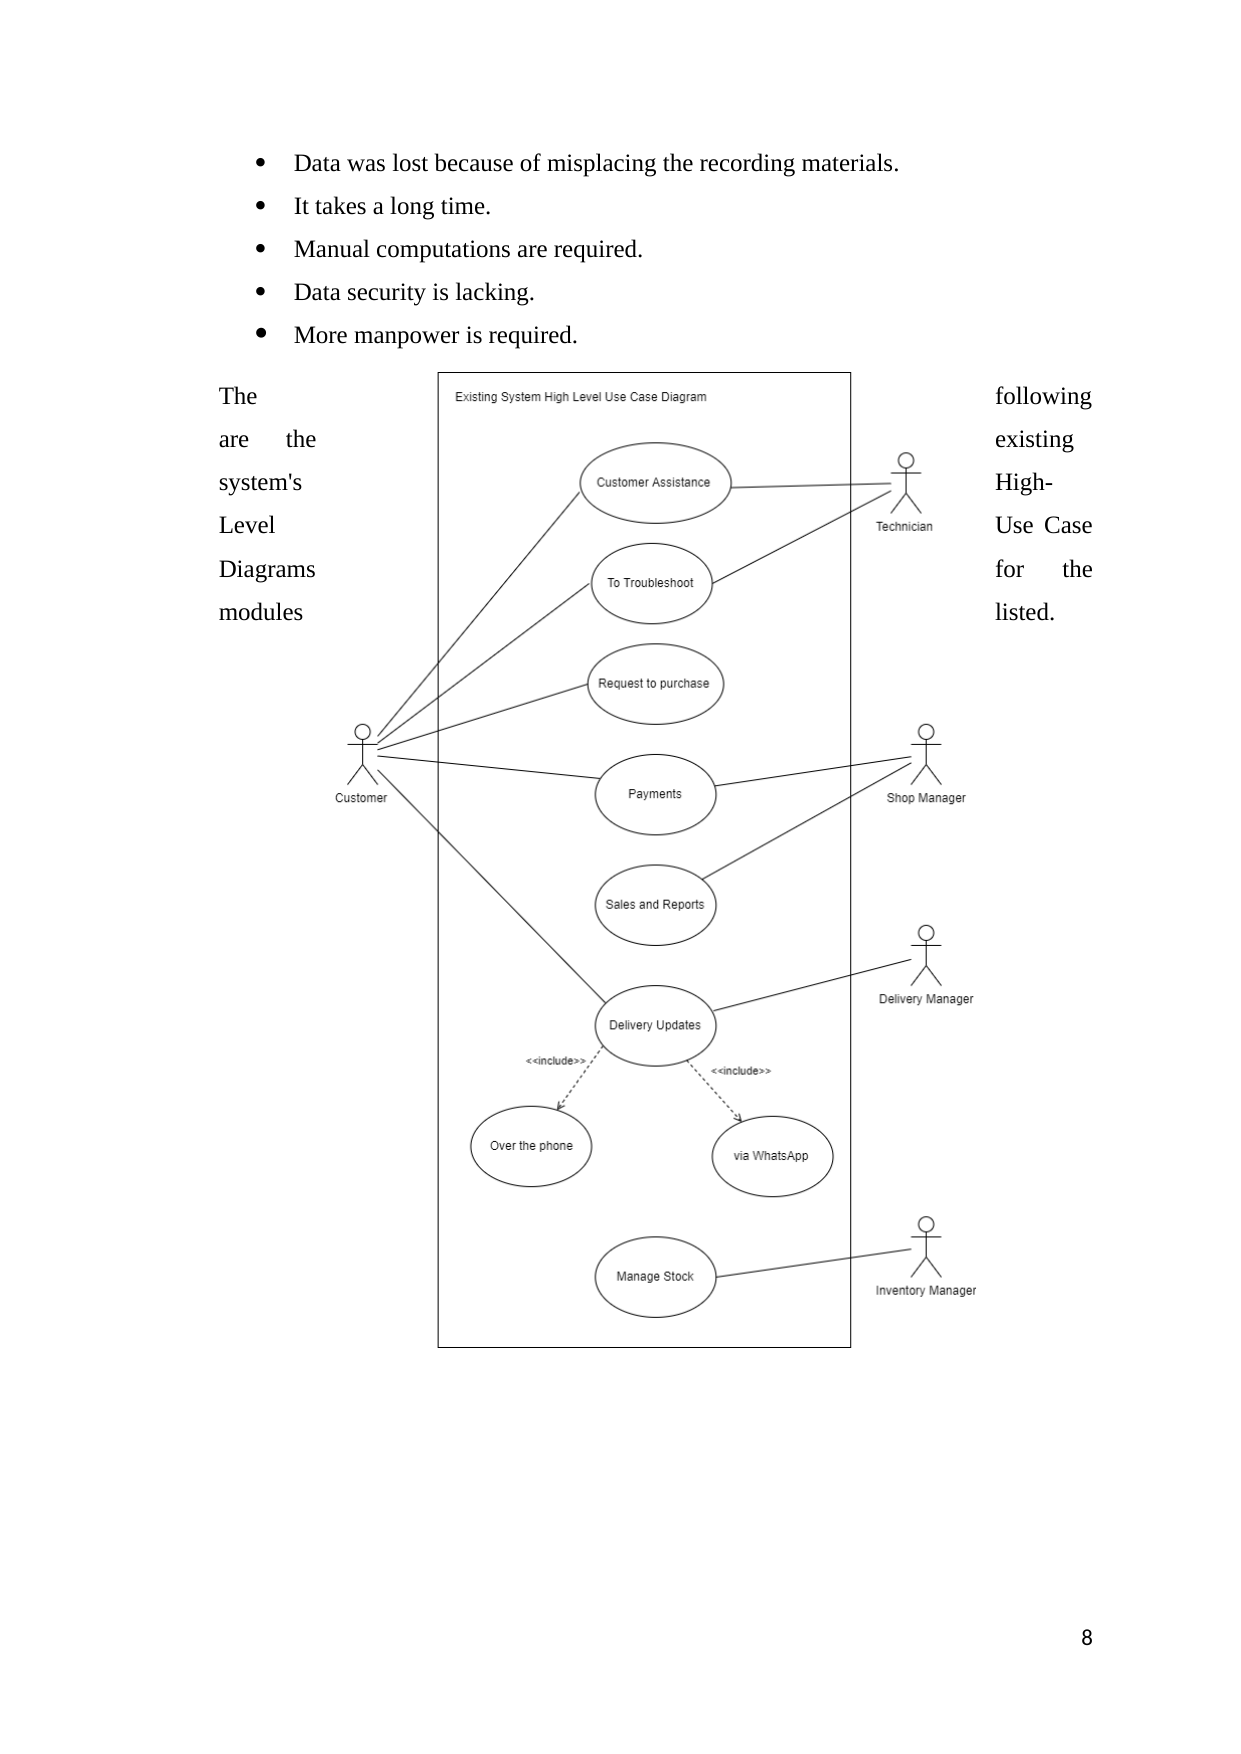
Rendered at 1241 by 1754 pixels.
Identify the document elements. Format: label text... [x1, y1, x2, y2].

list Data security is lacking. [256, 277, 1093, 306]
list Data was lost because of misplacing the recording materials. [256, 148, 1093, 176]
text The following are the existing system's High-Level Use Case Diagrams for the modules listed. [977, 381, 1093, 626]
picture [335, 372, 977, 1348]
text The following are the existing system's High-Level Use Case Diagrams for the modules listed. [218, 381, 335, 626]
list More manpower is required. [256, 320, 1093, 350]
list Manual computations are required. [256, 234, 1093, 263]
list It takes a long time. [256, 191, 1093, 219]
